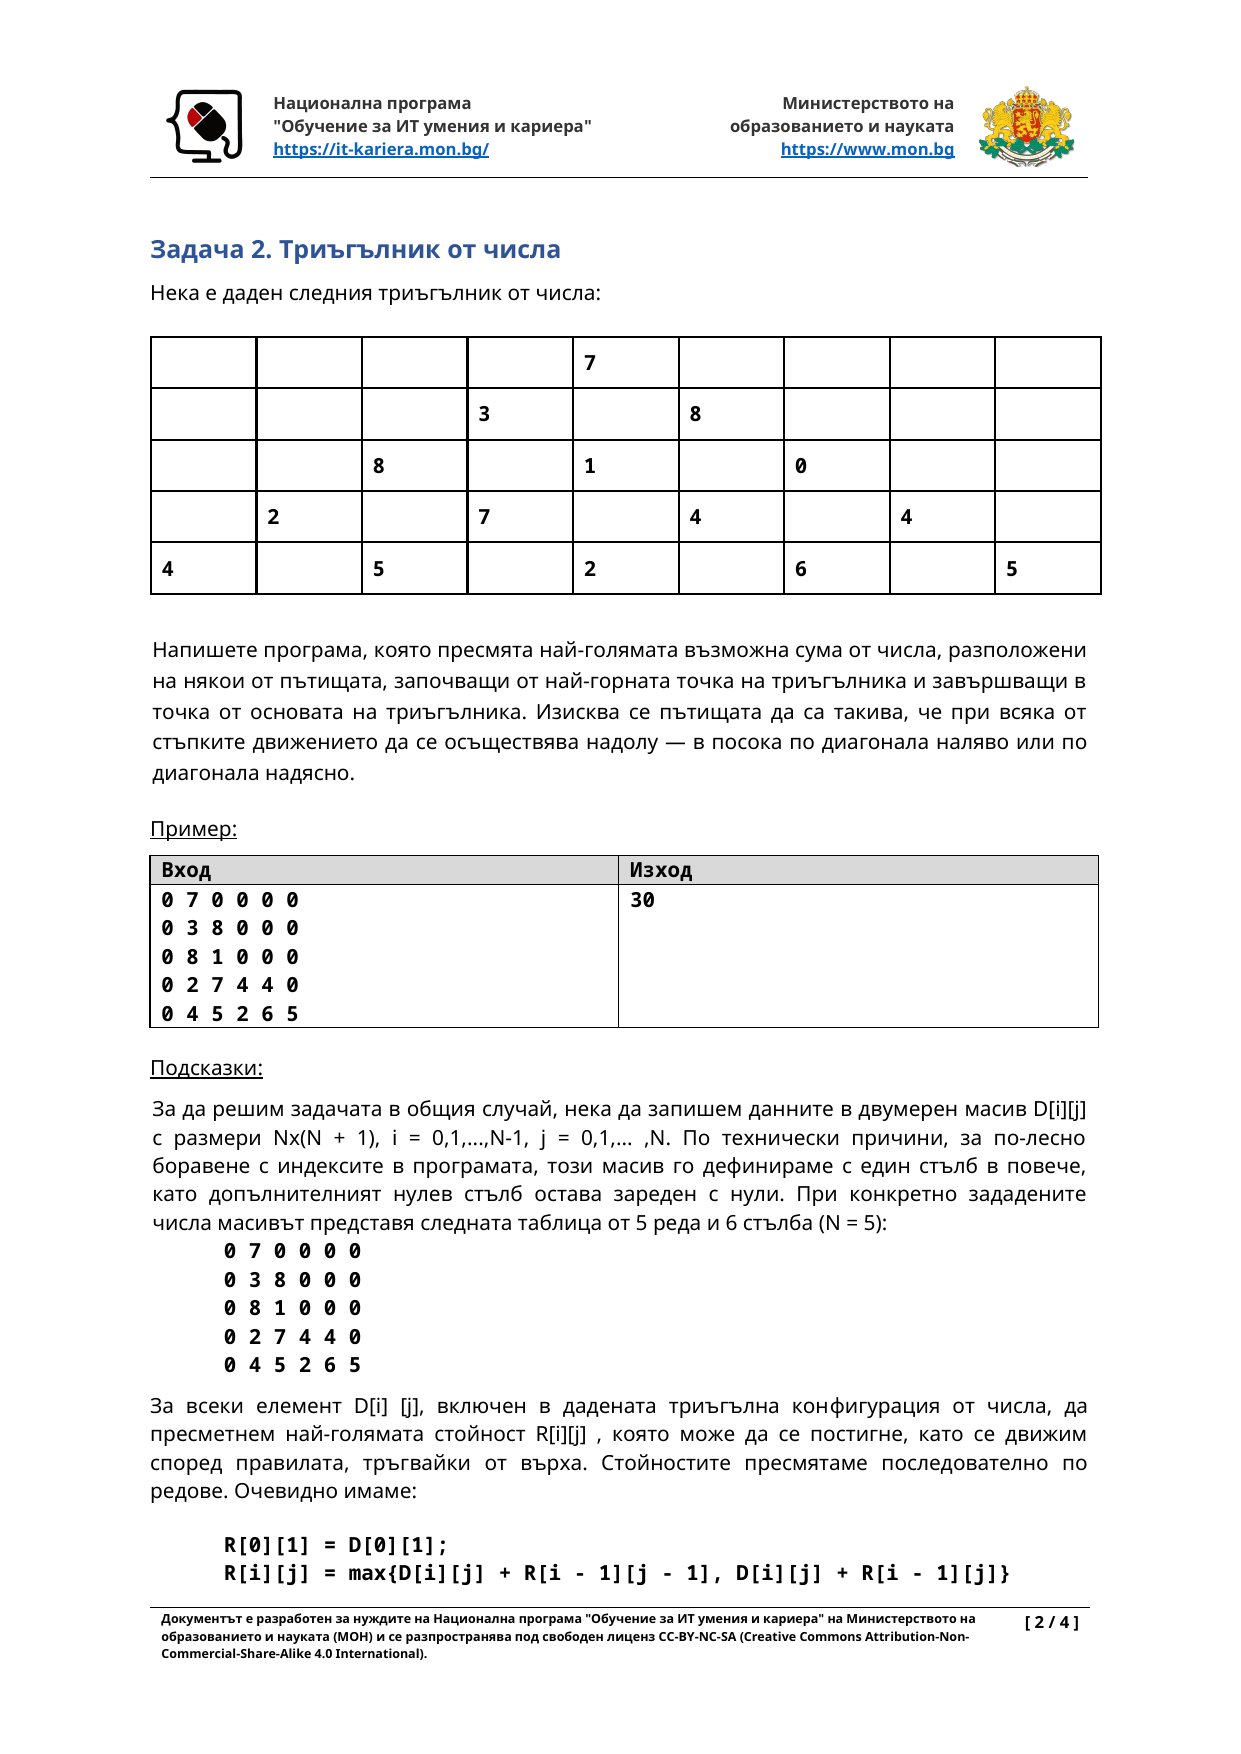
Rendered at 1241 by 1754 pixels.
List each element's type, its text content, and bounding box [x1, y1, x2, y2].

table_cell [363, 492, 466, 541]
table_header 7 [574, 338, 678, 387]
table_cell 4 [152, 543, 255, 592]
table_cell [258, 543, 361, 592]
text 0 7 0 0 0 0 [224, 1236, 1090, 1265]
table_cell [891, 543, 994, 592]
table_cell [469, 543, 572, 592]
table_cell [891, 389, 994, 438]
table_cell 5 [363, 543, 466, 592]
table_cell [574, 389, 678, 438]
subtitle За да решим задачата в общия случай, нека да запишем данните в двумерен масив D[i][j] с размери Nx(N + 1), i = 0,1,...,N-1, j = 0,1,... ,N. По технически причини, за по-лесно боравене с индексите в програмата, този масив го дефинираме с един стълб в повече, като допълнителният нулев стълб остава зареден с нули. При конкретно зададените числа масивът представя следната таблица от 5 реда и 6 стълба (N = 5): [152, 1094, 1088, 1236]
text 0 3 8 0 0 0 [224, 1265, 1090, 1293]
table_header [363, 338, 466, 387]
table_cell 6 [785, 543, 889, 592]
table_cell 8 [680, 389, 783, 438]
text Напишете програма, която пресмята най-голямата възможна сума от числа, разположени на някои от пътищата, започващи от най-горната точка на триъгълника и завършващи в точка от основата на триъгълника. Изисква се пътищата да са такива, че при всяка от стъпките движението да се осъществява надолу — в посока по диагонала наляво или по диагонала надясно. [152, 636, 1088, 786]
table_cell [363, 389, 466, 438]
table_cell [680, 543, 783, 592]
table_cell 5 [996, 543, 1100, 592]
table_cell [152, 441, 255, 490]
table_cell [785, 389, 889, 438]
table_cell 2 [574, 543, 678, 592]
table_cell [258, 389, 361, 438]
subtitle Нека е даден следния триъгълник от числа: [150, 278, 1090, 307]
table_header [996, 338, 1100, 387]
table_cell 0 7 0 0 0 0 0 3 8 0 0 0 0 8 1 0 0 0 0 2 7 4 4 0 0 4 5 2 6 5 [151, 885, 618, 1027]
table_cell [996, 389, 1100, 438]
table_cell 8 [363, 441, 466, 490]
text 0 2 7 4 4 0 [224, 1322, 1090, 1350]
table_cell [680, 441, 783, 490]
table_cell [469, 441, 572, 490]
text R[0][1] = D[0][1]; [224, 1530, 1090, 1558]
table_header Изход [619, 856, 1098, 884]
table_header [680, 338, 783, 387]
table_cell 3 [469, 389, 572, 438]
text Пример: [150, 814, 1090, 842]
subtitle Задача 2. Триъгълник от числа [150, 232, 1090, 266]
table_cell 30 [619, 885, 1098, 1027]
table_header [469, 338, 572, 387]
text Подсказки: [150, 1053, 1090, 1082]
text R[i][j] = max{D[i][j] + R[i - 1][j - 1], D[i][j] + R[i - 1][j]} [224, 1558, 1090, 1587]
text 0 4 5 2 6 5 [224, 1350, 1090, 1379]
table_cell 4 [680, 492, 783, 541]
table_header [785, 338, 889, 387]
text 0 8 1 0 0 0 [224, 1293, 1090, 1322]
table_cell 1 [574, 441, 678, 490]
table_cell [996, 441, 1100, 490]
table_header Вход [151, 856, 618, 884]
table_cell [996, 492, 1100, 541]
table_cell [891, 441, 994, 490]
picture [161, 81, 251, 171]
table_cell [785, 492, 889, 541]
table_cell [258, 441, 361, 490]
table_header [152, 338, 255, 387]
table_cell [152, 389, 255, 438]
table_cell 7 [469, 492, 572, 541]
table_cell 0 [785, 441, 889, 490]
table_header [891, 338, 994, 387]
table_cell 2 [258, 492, 361, 541]
table_header [258, 338, 361, 387]
table_cell 4 [891, 492, 994, 541]
picture [978, 85, 1075, 167]
table_cell [574, 492, 678, 541]
table_cell [152, 492, 255, 541]
text За всеки елемент D[i] [j], включен в дадената триъгълна кон­фигурация от числа, да пресметнем най-голямата стойност R[i][j] , която може да се постигне, като се движим според правилата, тръг­вайки от върха. Стойностите пресмятаме последователно по редове. Очевидно имаме: [150, 1391, 1088, 1505]
